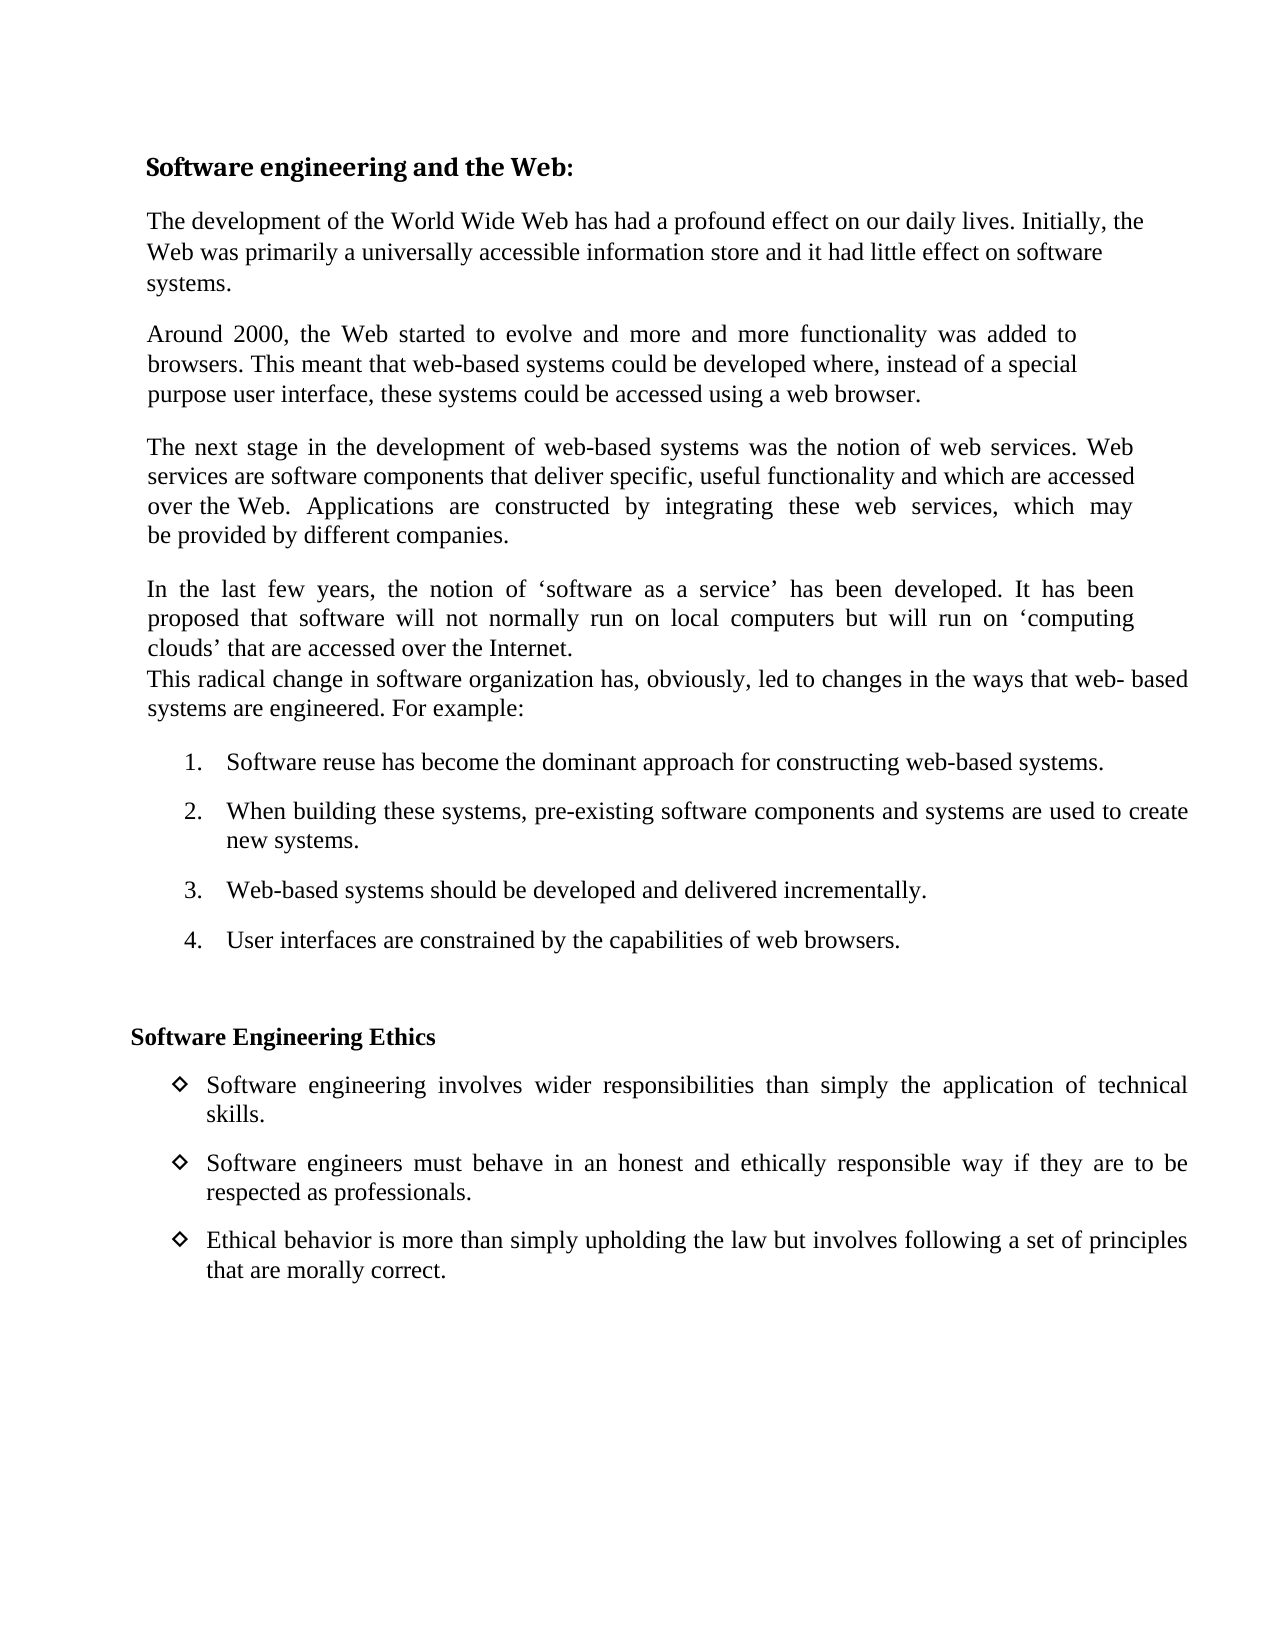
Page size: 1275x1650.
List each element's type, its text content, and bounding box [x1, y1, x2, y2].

text Around 2000, the Web started to evolve and more and more functionality was added to browsers. This meant that web-based systems could be developed where, instead of a special purpose user interface, these systems could be accessed using a web browser. [146, 319, 1078, 407]
list Ethical behavior is more than simply upholding the law but involves following a set of principles that are morally correct. [169, 1225, 1189, 1284]
text In the last few years, the notion of ‘software as a service’ has been developed. It has been proposed that software will not normally run on local computers but will run on ‘computing clouds’ that are accessed over the Internet. [146, 574, 1135, 662]
text The next stage in the development of web-based systems was the notion of web services. Web services are software components that deliver specific, useful functionality and which are accessed over the Web. Applications are constructed by integrating these web services, which may be provided by different companies. [146, 432, 1136, 549]
list Software engineers must behave in an honest and ethically responsible way if they are to be respected as professionals. [169, 1148, 1189, 1206]
list Software engineering involves wider responsibilities than simply the application of technical skills. [169, 1070, 1189, 1128]
subtitle Software Engineering Ethics [130, 1022, 1168, 1051]
list When building these systems, pre-existing software components and systems are used to create new systems. [184, 796, 1189, 854]
list Software reuse has become the dominant approach for constructing web-based systems. [184, 747, 1189, 776]
list Web-based systems should be developed and delivered incrementally. [184, 875, 1189, 904]
text Software engineering and the Web: [146, 152, 1191, 183]
list User interfaces are constrained by the capabilities of web browsers. [184, 925, 1189, 954]
text This radical change in software organization has, obviously, led to changes in the ways that web- based systems are engineered. For example: [146, 664, 1189, 722]
text The development of the World Wide Web has had a profound effect on our daily lives. Initially, the Web was primarily a universally accessible information store and it had little effect on software systems. [146, 206, 1191, 297]
